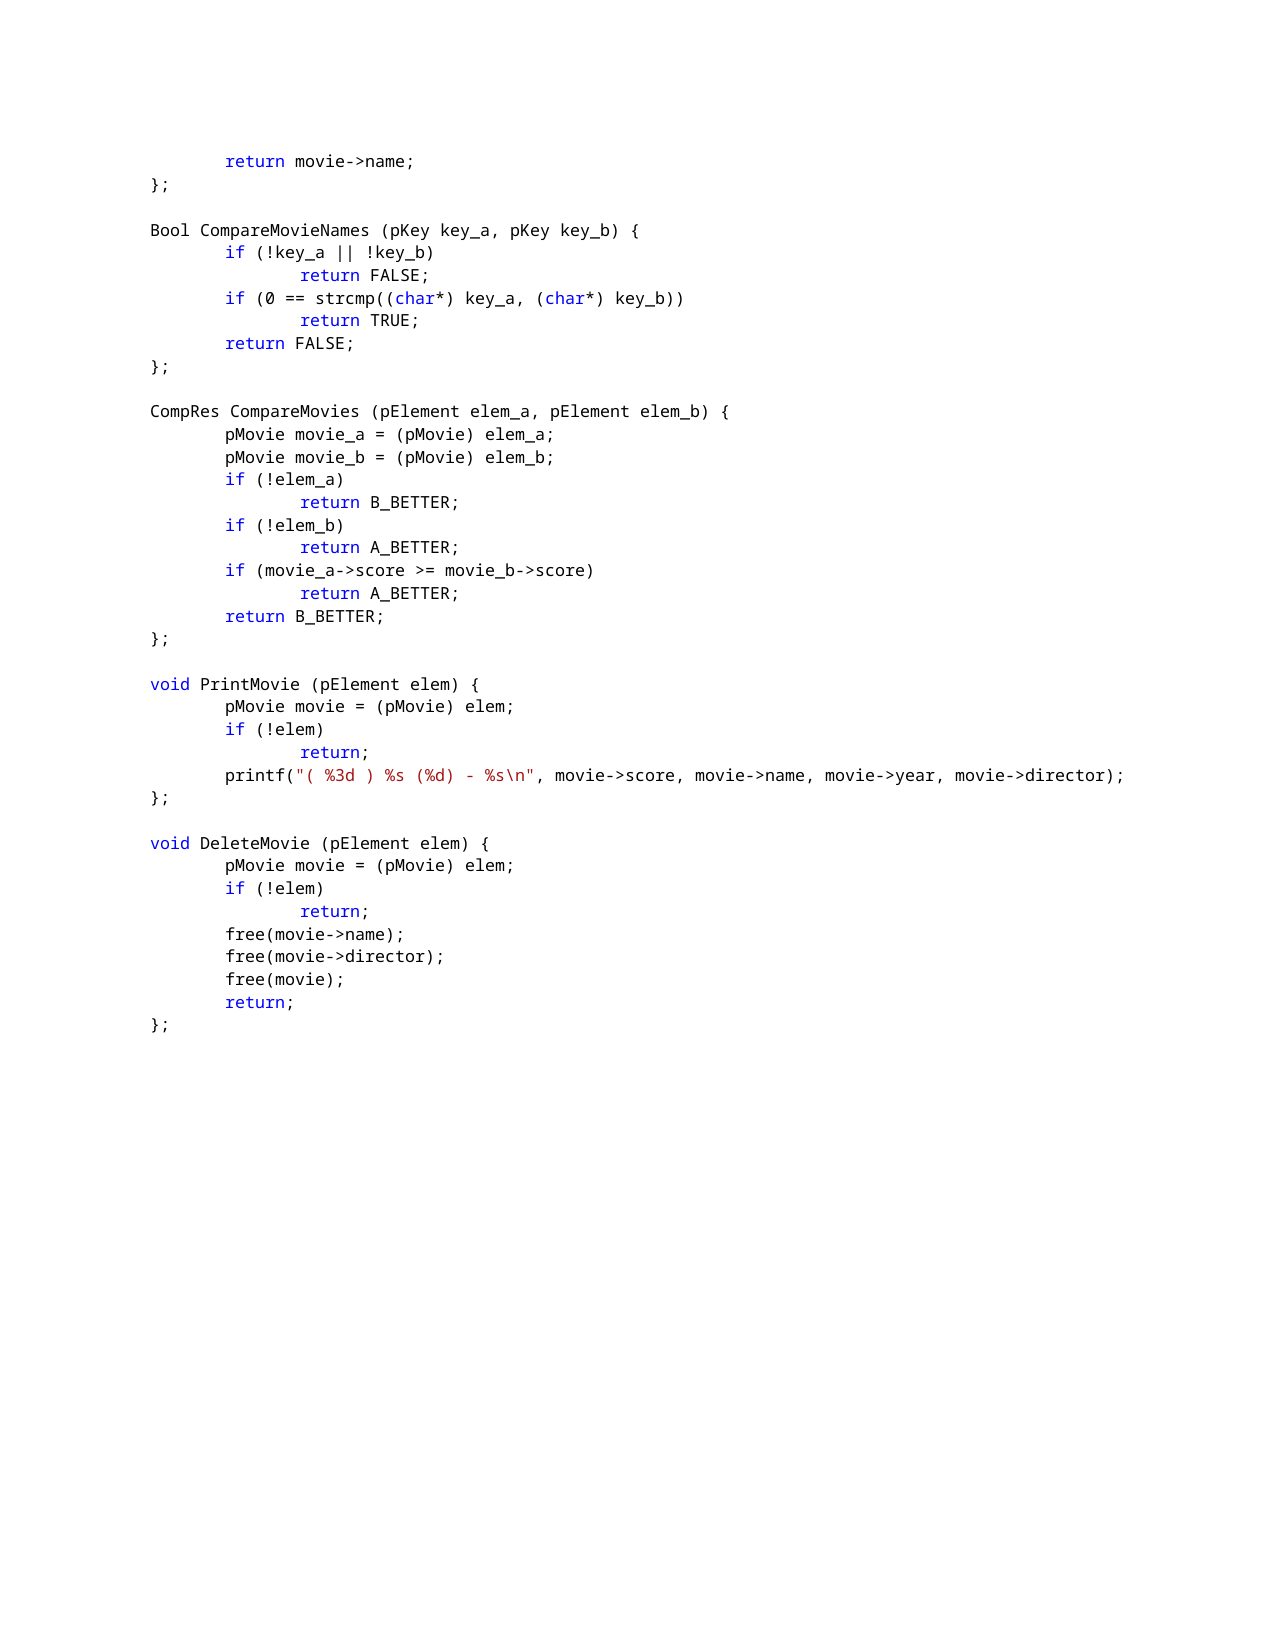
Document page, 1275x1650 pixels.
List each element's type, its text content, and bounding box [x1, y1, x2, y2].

text return A_BETTER; [150, 536, 1125, 559]
text pMovie movie_a = (pMovie) elem_a; [150, 422, 1125, 445]
text if (!elem_b) [150, 513, 1125, 536]
text CompRes CompareMovies (pElement elem_a, pElement elem_b) { [150, 400, 1125, 422]
text free(movie->name); [150, 922, 1125, 945]
text printf("( %3d ) %s (%d) - %s\n", movie->score, movie->name, movie->year, movie->director); [150, 763, 1125, 786]
text if (0 == strcmp((char*) key_a, (char*) key_b)) [150, 286, 1125, 309]
text }; [150, 786, 1125, 808]
text if (movie_a->score >= movie_b->score) [150, 559, 1125, 581]
text free(movie); [150, 967, 1125, 990]
text }; [150, 627, 1125, 649]
text Bool CompareMovieNames (pKey key_a, pKey key_b) { [150, 218, 1125, 241]
text pMovie movie_b = (pMovie) elem_b; [150, 445, 1125, 468]
text return FALSE; [150, 263, 1125, 286]
text return B_BETTER; [150, 491, 1125, 513]
text pMovie movie = (pMovie) elem; [150, 854, 1125, 877]
text if (!key_a || !key_b) [150, 241, 1125, 263]
text if (!elem) [150, 718, 1125, 740]
text }; [150, 354, 1125, 377]
text if (!elem_a) [150, 468, 1125, 491]
text void DeleteMovie (pElement elem) { [150, 831, 1125, 854]
text return; [150, 899, 1125, 922]
text return TRUE; [150, 309, 1125, 332]
text free(movie->director); [150, 945, 1125, 967]
text return; [150, 740, 1125, 763]
text if (!elem) [150, 877, 1125, 899]
text }; [150, 1013, 1125, 1036]
text return movie->name; [150, 150, 1125, 173]
text return FALSE; [150, 332, 1125, 354]
text return; [150, 990, 1125, 1013]
text void PrintMovie (pElement elem) { [150, 672, 1125, 695]
text }; [150, 173, 1125, 195]
text pMovie movie = (pMovie) elem; [150, 695, 1125, 718]
text return A_BETTER; [150, 581, 1125, 604]
text return B_BETTER; [150, 604, 1125, 627]
